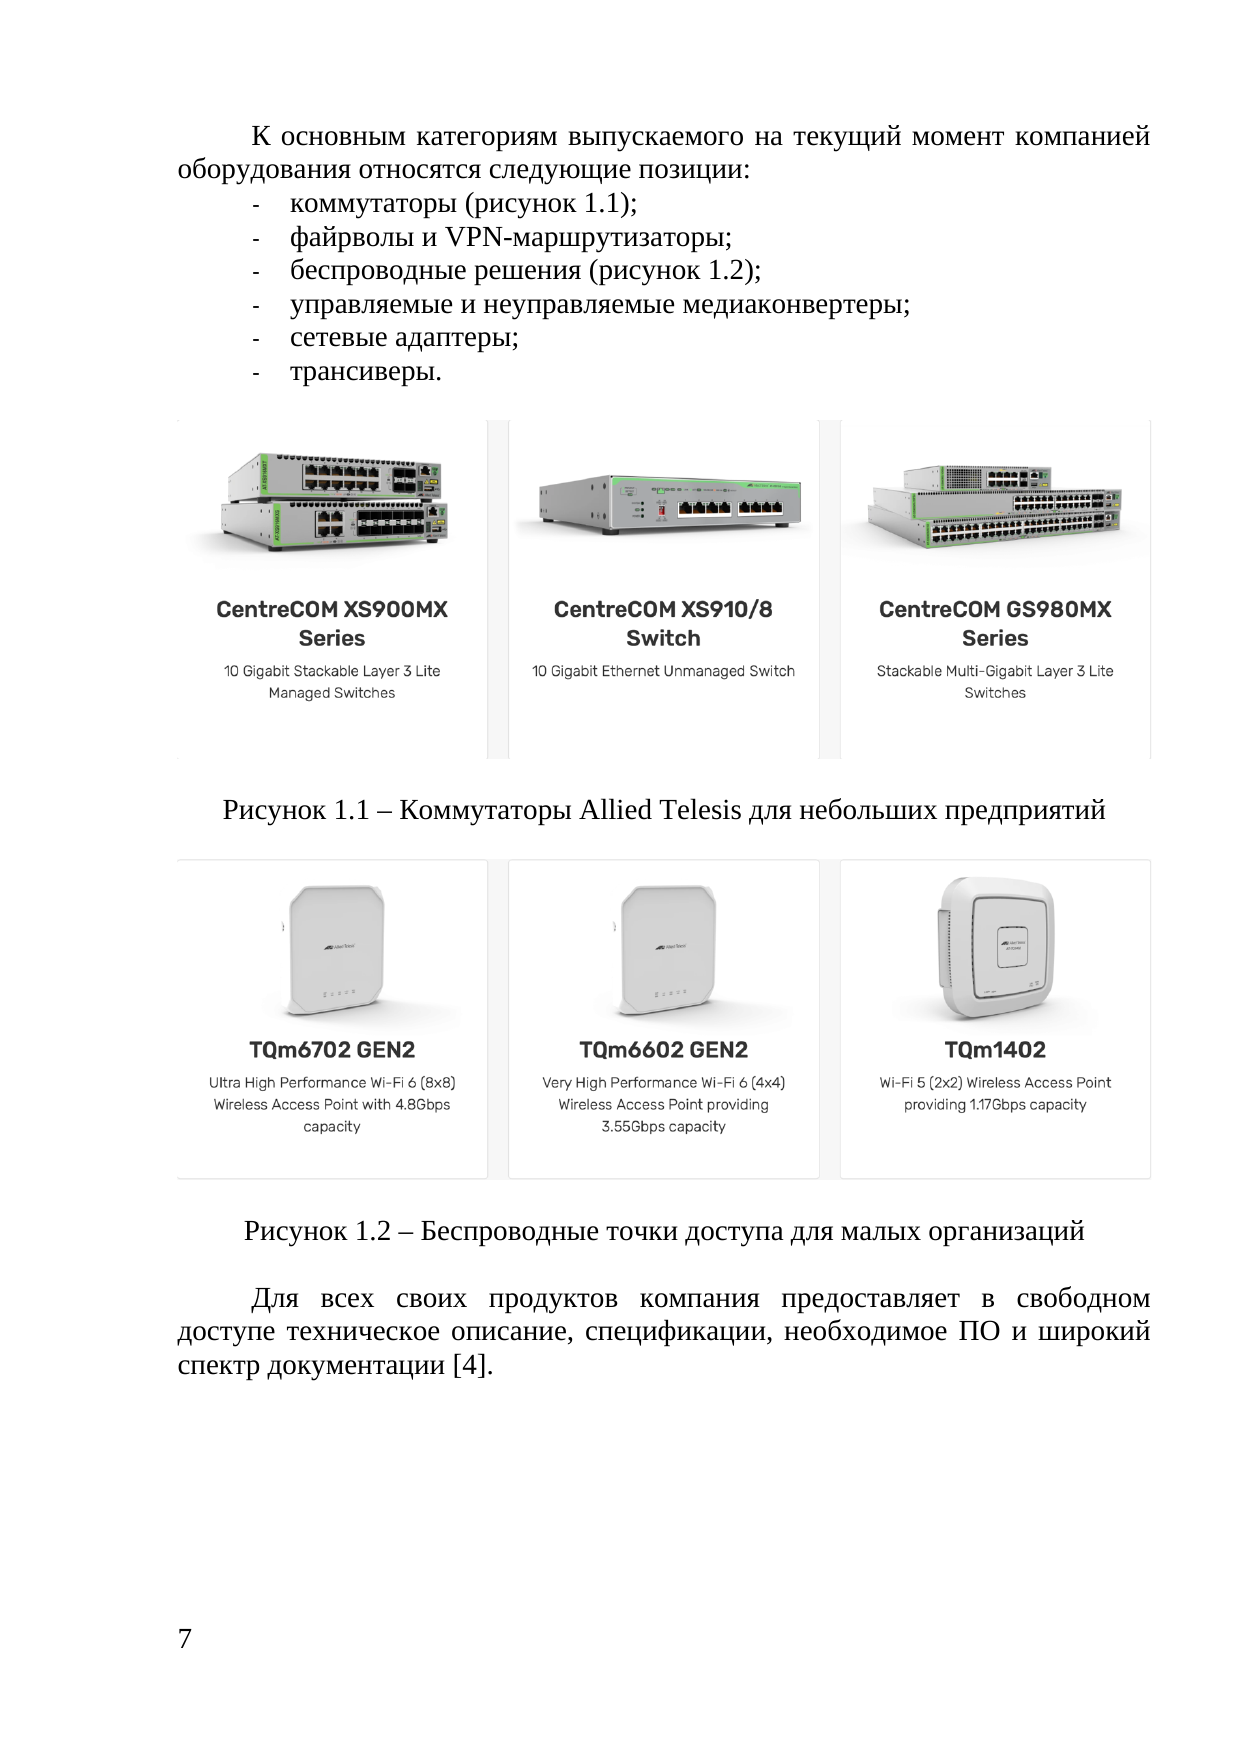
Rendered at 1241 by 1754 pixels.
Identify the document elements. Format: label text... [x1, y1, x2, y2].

picture [177, 859, 1152, 1180]
text Для всех своих продуктов компания предоставляет в свободном доступе техническое описание, спецификации, необходимое ПО и широкий спектр документации [4]. [177, 1280, 1152, 1380]
list трансиверы. [252, 353, 1152, 386]
list файрволы и VPN-маршрутизаторы; [252, 219, 1152, 252]
list сетевые адаптеры; [252, 319, 1152, 353]
list беспроводные решения (рисунок 1.2); [252, 252, 1152, 286]
picture [177, 420, 1152, 759]
text Рисунок 1.1 – Коммутаторы Allied Telesis для небольших предприятий [177, 792, 1152, 826]
text К основным категориям выпускаемого на текущий момент компанией оборудования относятся следующие позиции: [177, 118, 1152, 185]
list коммутаторы (рисунок 1.1); [252, 185, 1152, 219]
text Рисунок 1.2 – Беспроводные точки доступа для малых организаций [177, 1213, 1152, 1246]
list управляемые и неуправляемые медиаконвертеры; [252, 286, 1152, 319]
